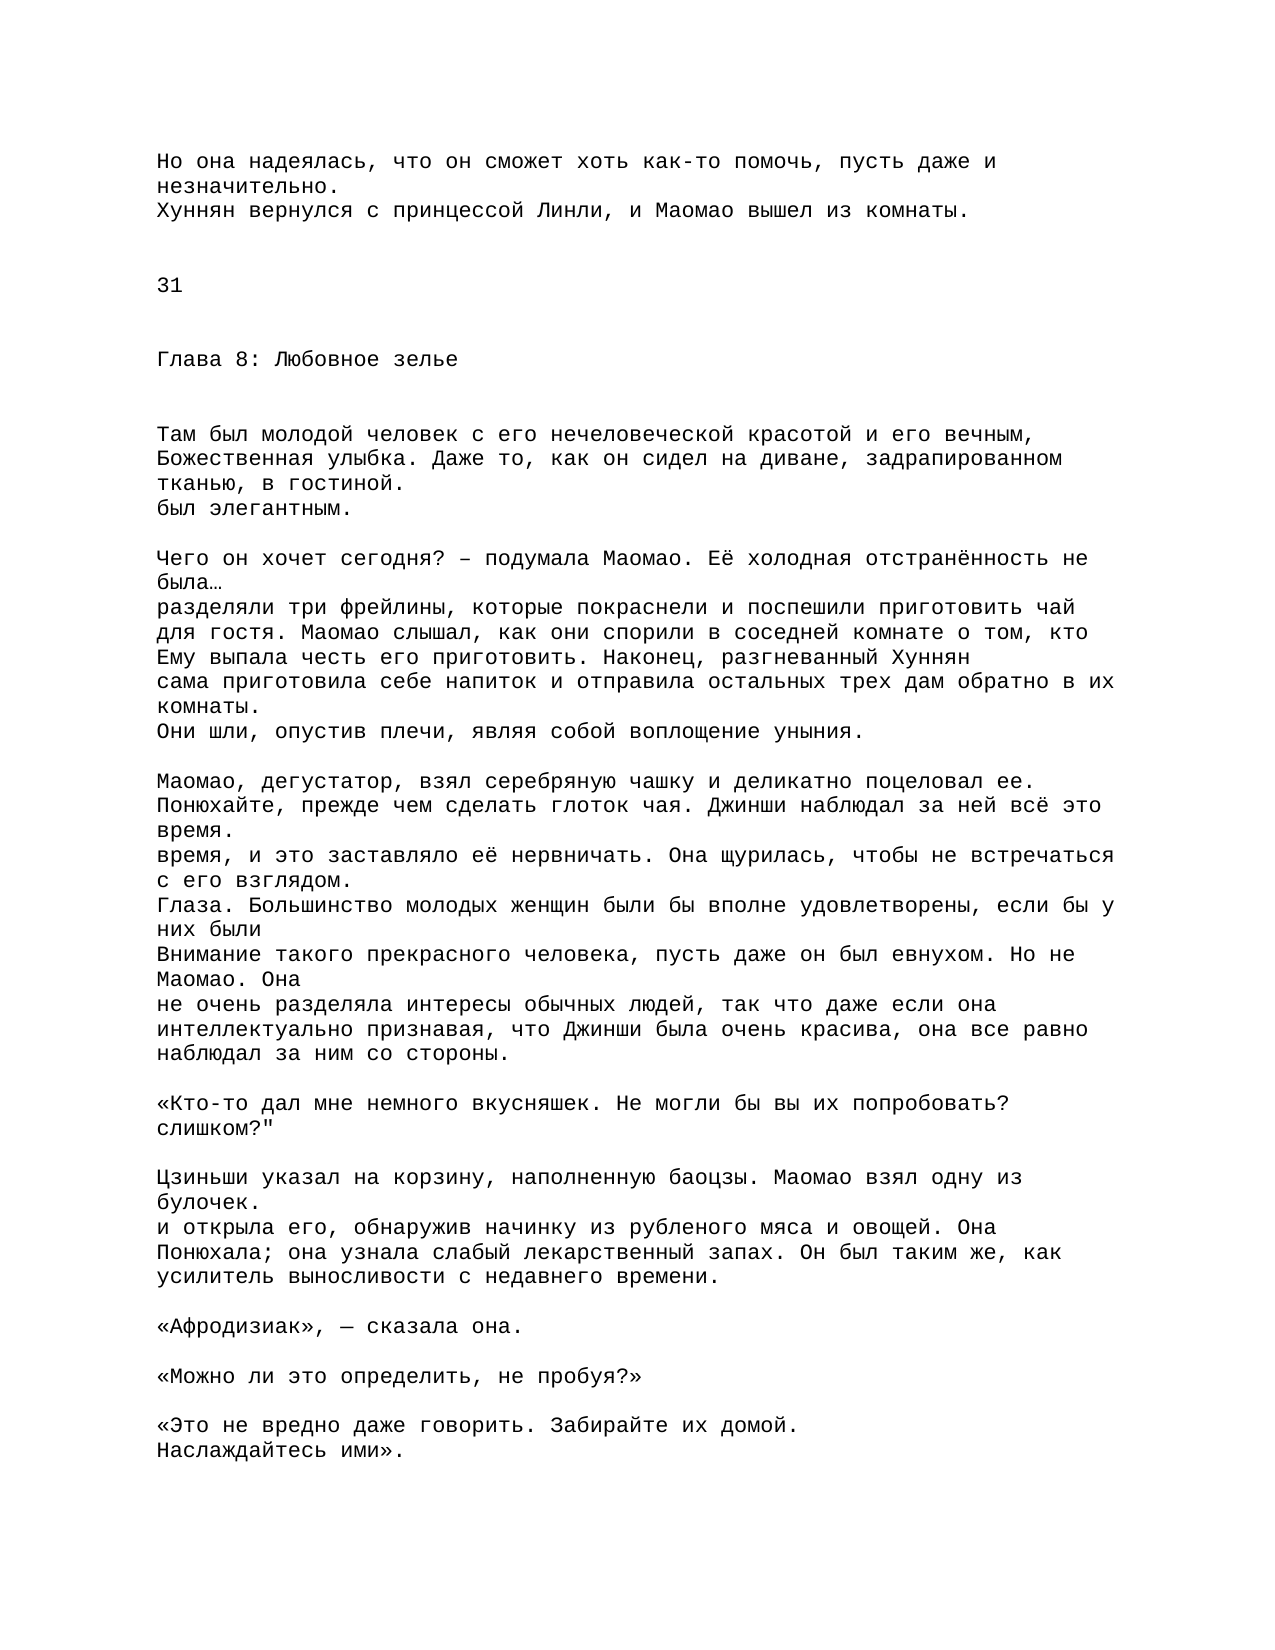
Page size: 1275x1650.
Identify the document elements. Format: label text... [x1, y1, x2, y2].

text «Это не вредно даже говорить. Забирайте их домой. [156, 1414, 1118, 1439]
text Глава 8: Любовное зелье [156, 348, 1118, 373]
text Глаза. Большинство молодых женщин были бы вполне удовлетворены, если бы у них были [156, 894, 1118, 943]
text время, и это заставляло её нервничать. Она щурилась, чтобы не встречаться с его взглядом. [156, 844, 1118, 894]
text 31 [156, 274, 1118, 299]
text и открыла его, обнаружив начинку из рубленого мяса и овощей. Она [156, 1216, 1118, 1241]
text Они шли, опустив плечи, являя собой воплощение уныния. [156, 720, 1118, 745]
text Понюхайте, прежде чем сделать глоток чая. Джинши наблюдал за ней всё это время. [156, 794, 1118, 844]
text «Можно ли это определить, не пробуя?» [156, 1365, 1118, 1389]
text разделяли три фрейлины, которые покраснели и поспешили приготовить чай [156, 596, 1118, 621]
text Ему выпала честь его приготовить. Наконец, разгневанный Хуннян [156, 646, 1118, 671]
text Хуннян вернулся с принцессой Линли, и Маомао вышел из комнаты. [156, 199, 1118, 224]
text Маомао, дегустатор, взял серебряную чашку и деликатно поцеловал ее. [156, 770, 1118, 794]
text не очень разделяла интересы обычных людей, так что даже если она [156, 993, 1118, 1018]
text Понюхала; она узнала слабый лекарственный запах. Он был таким же, как [156, 1241, 1118, 1266]
text Там был молодой человек с его нечеловеческой красотой и его вечным, [156, 423, 1118, 447]
text Но она надеялась, что он сможет хоть как-то помочь, пусть даже и незначительно. [156, 150, 1118, 199]
text интеллектуально признавая, что Джинши была очень красива, она все равно [156, 1018, 1118, 1042]
text усилитель выносливости с недавнего времени. [156, 1266, 1118, 1290]
text наблюдал за ним со стороны. [156, 1042, 1118, 1067]
text был элегантным. [156, 497, 1118, 522]
text «Кто-то дал мне немного вкусняшек. Не могли бы вы их попробовать? [156, 1092, 1118, 1117]
text Чего он хочет сегодня? – подумала Маомао. Её холодная отстранённость не была… [156, 547, 1118, 596]
text слишком?" [156, 1117, 1118, 1142]
text «Афродизиак», — сказала она. [156, 1315, 1118, 1340]
text Внимание такого прекрасного человека, пусть даже он был евнухом. Но не Маомао. Она [156, 943, 1118, 993]
text Наслаждайтесь ими». [156, 1439, 1118, 1464]
text для гостя. Маомао слышал, как они спорили в соседней комнате о том, кто [156, 621, 1118, 646]
text Божественная улыбка. Даже то, как он сидел на диване, задрапированном тканью, в гостиной. [156, 447, 1118, 497]
text сама приготовила себе напиток и отправила остальных трех дам обратно в их комнаты. [156, 671, 1118, 720]
text Цзиньши указал на корзину, наполненную баоцзы. Маомао взял одну из булочек. [156, 1166, 1118, 1216]
